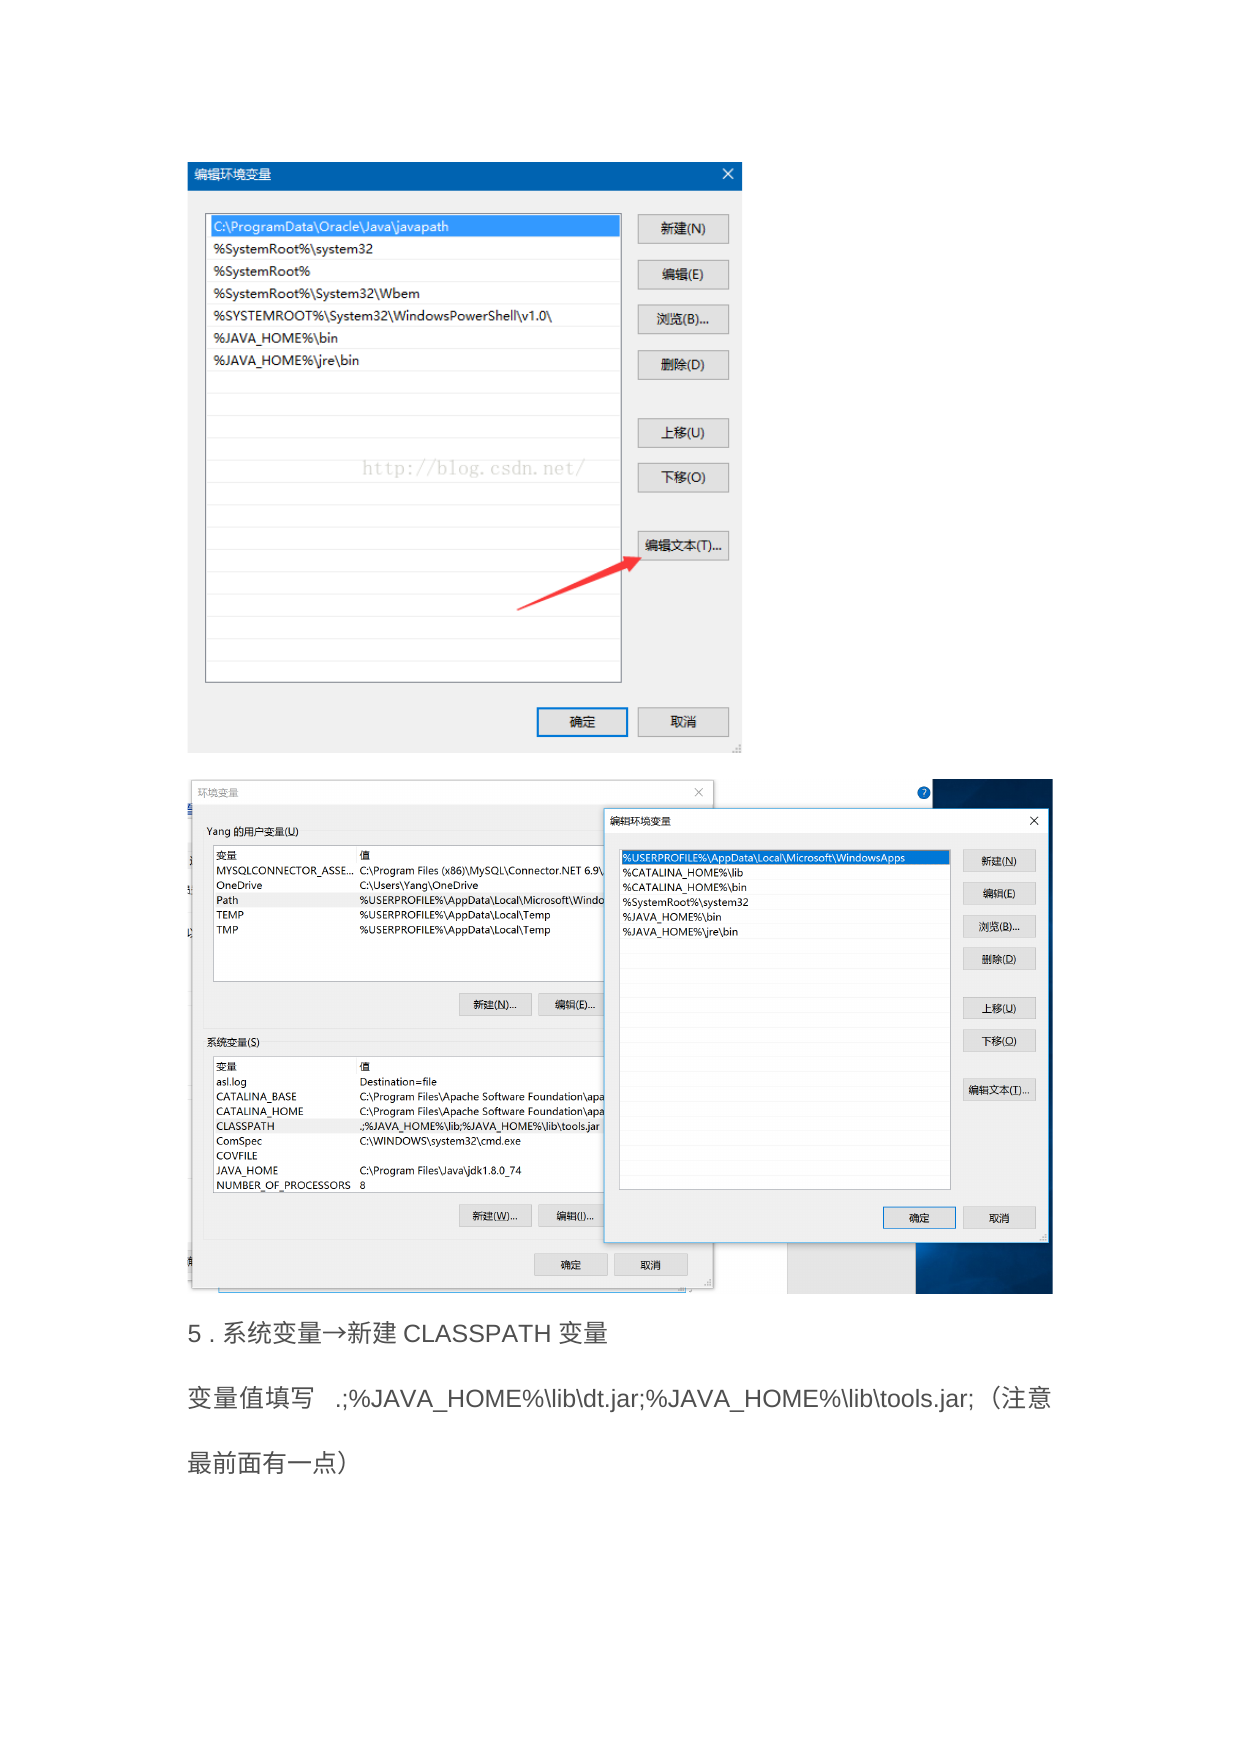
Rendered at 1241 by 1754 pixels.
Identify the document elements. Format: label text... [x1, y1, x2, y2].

text 变量值填写 .;%JAVA_HOME%\lib\dt.jar;%JAVA_HOME%\lib\tools.jar;（注意最前面有一点） [187, 1364, 1053, 1494]
picture [187, 779, 1053, 1294]
text 5 . 系统变量→新建 CLASSPATH 变量 [187, 1299, 1053, 1364]
picture [187, 162, 743, 753]
